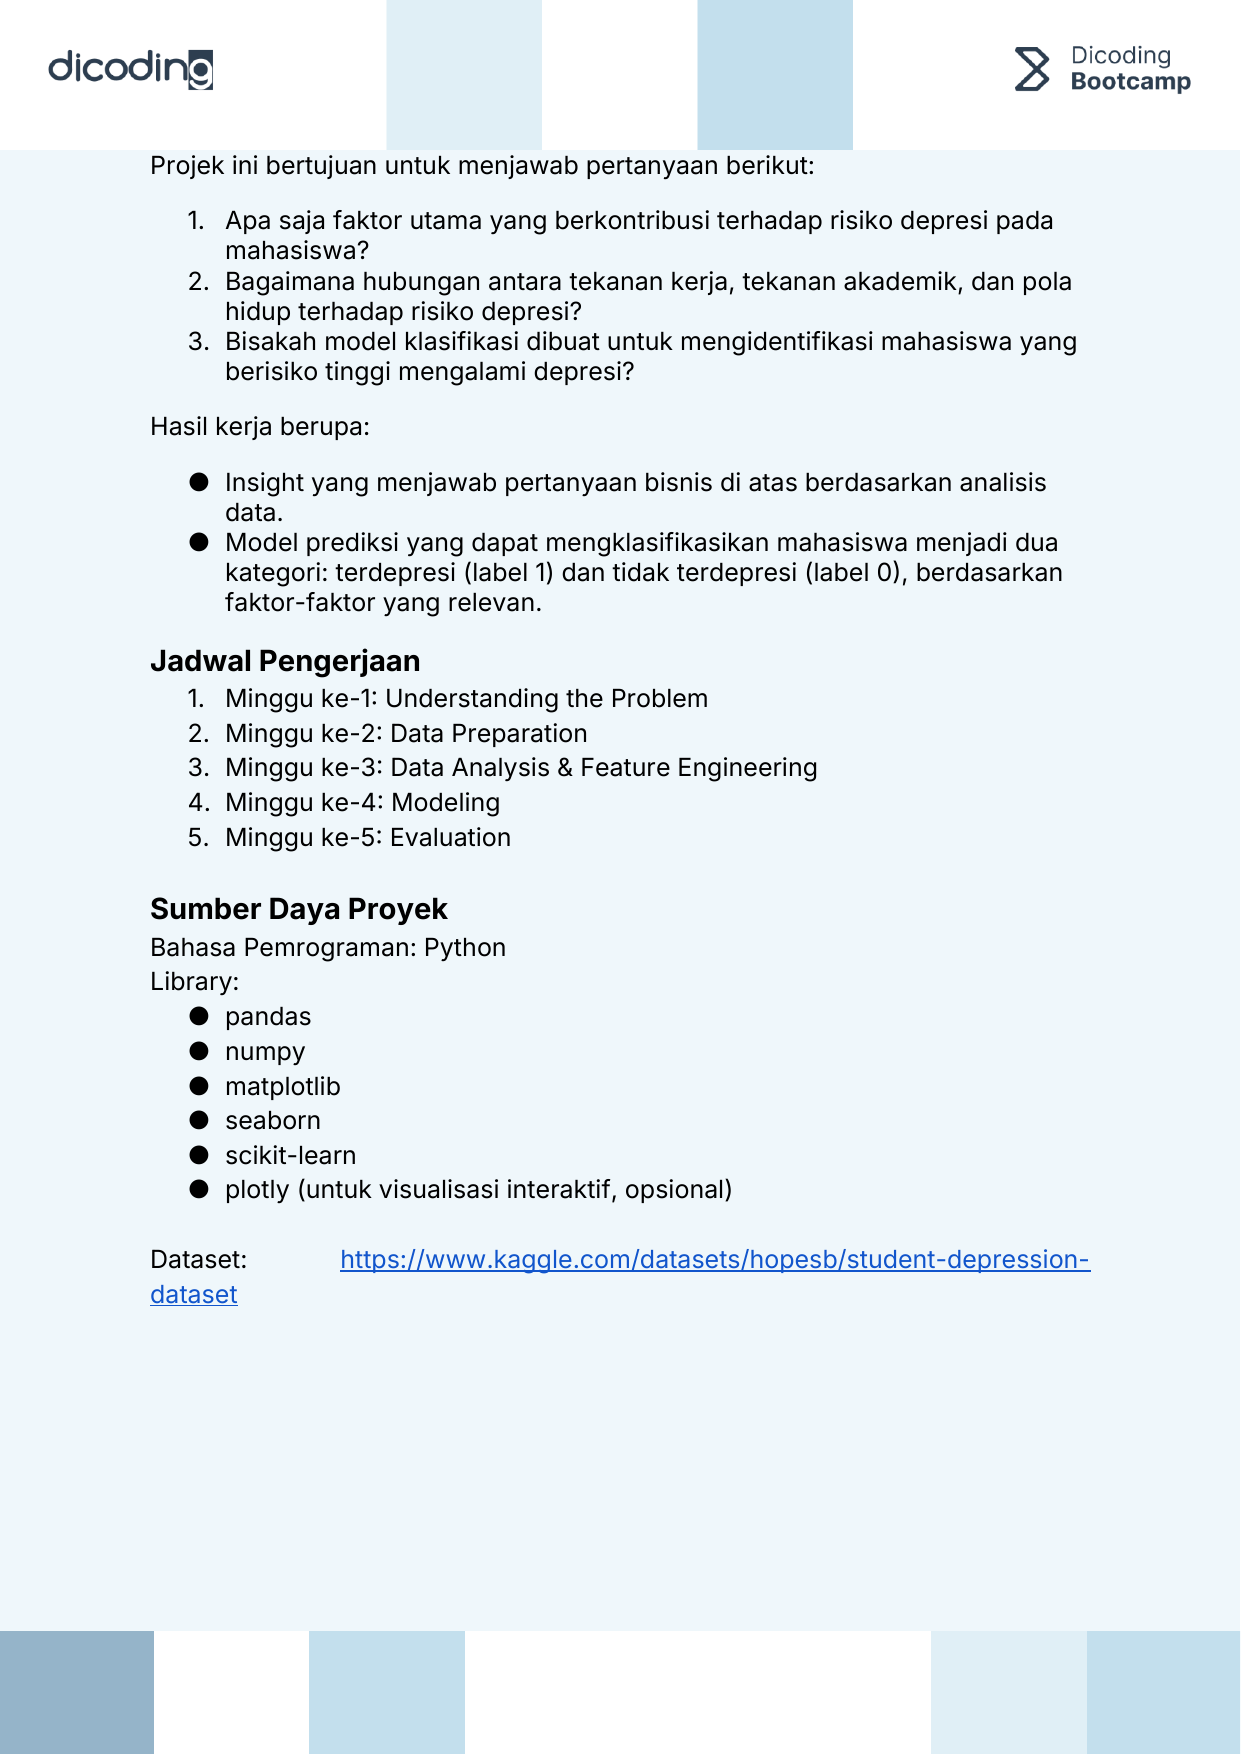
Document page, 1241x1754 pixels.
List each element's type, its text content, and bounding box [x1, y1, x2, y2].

list Bisakah model klasifikasi dibuat untuk mengidentifikasi mahasiswa yang berisiko tinggi mengalami depresi? [187, 326, 1090, 386]
list Model prediksi yang dapat mengklasifikasikan mahasiswa menjadi dua kategori: terdepresi (label 1) dan tidak terdepresi (label 0), berdasarkan faktor-faktor yang relevan. [187, 527, 1090, 618]
list plotly (untuk visualisasi interaktif, opsional) [187, 1175, 1090, 1205]
list Minggu ke-4: Modeling [187, 787, 1090, 817]
list pandas [187, 1001, 1090, 1031]
picture [0, 0, 1241, 150]
picture [0, 1631, 1241, 1754]
text Bahasa Pemrograman: Python [150, 932, 1090, 962]
list Minggu ke-1: Understanding the Problem [187, 683, 1090, 713]
text Projek ini bertujuan untuk menjawab pertanyaan berikut: [150, 150, 1090, 180]
list matplotlib [187, 1071, 1090, 1101]
list Minggu ke-3: Data Analysis & Feature Engineering [187, 753, 1090, 783]
list Bagaimana hubungan antara tekanan kerja, tekanan akademik, dan pola hidup terhadap risiko depresi? [187, 266, 1090, 326]
list numpy [187, 1036, 1090, 1066]
list Minggu ke-5: Evaluation [187, 822, 1090, 852]
text Hasil kerja berupa: [150, 411, 1090, 442]
list Apa saja faktor utama yang berkontribusi terhadap risiko depresi pada mahasiswa? [187, 205, 1090, 266]
list Insight yang menjawab pertanyaan bisnis di atas berdasarkan analisis data. [187, 467, 1090, 527]
list seaborn [187, 1105, 1090, 1136]
text Library: [150, 967, 1090, 997]
text Sumber Daya Proyek [150, 891, 1090, 927]
list Minggu ke-2: Data Preparation [187, 718, 1090, 748]
text Dataset: https://www.kaggle.com/datasets/hopesb/student-depression-dataset [150, 1244, 1090, 1309]
list scikit-learn [187, 1140, 1090, 1170]
text Jadwal Pengerjaan [150, 643, 1090, 678]
